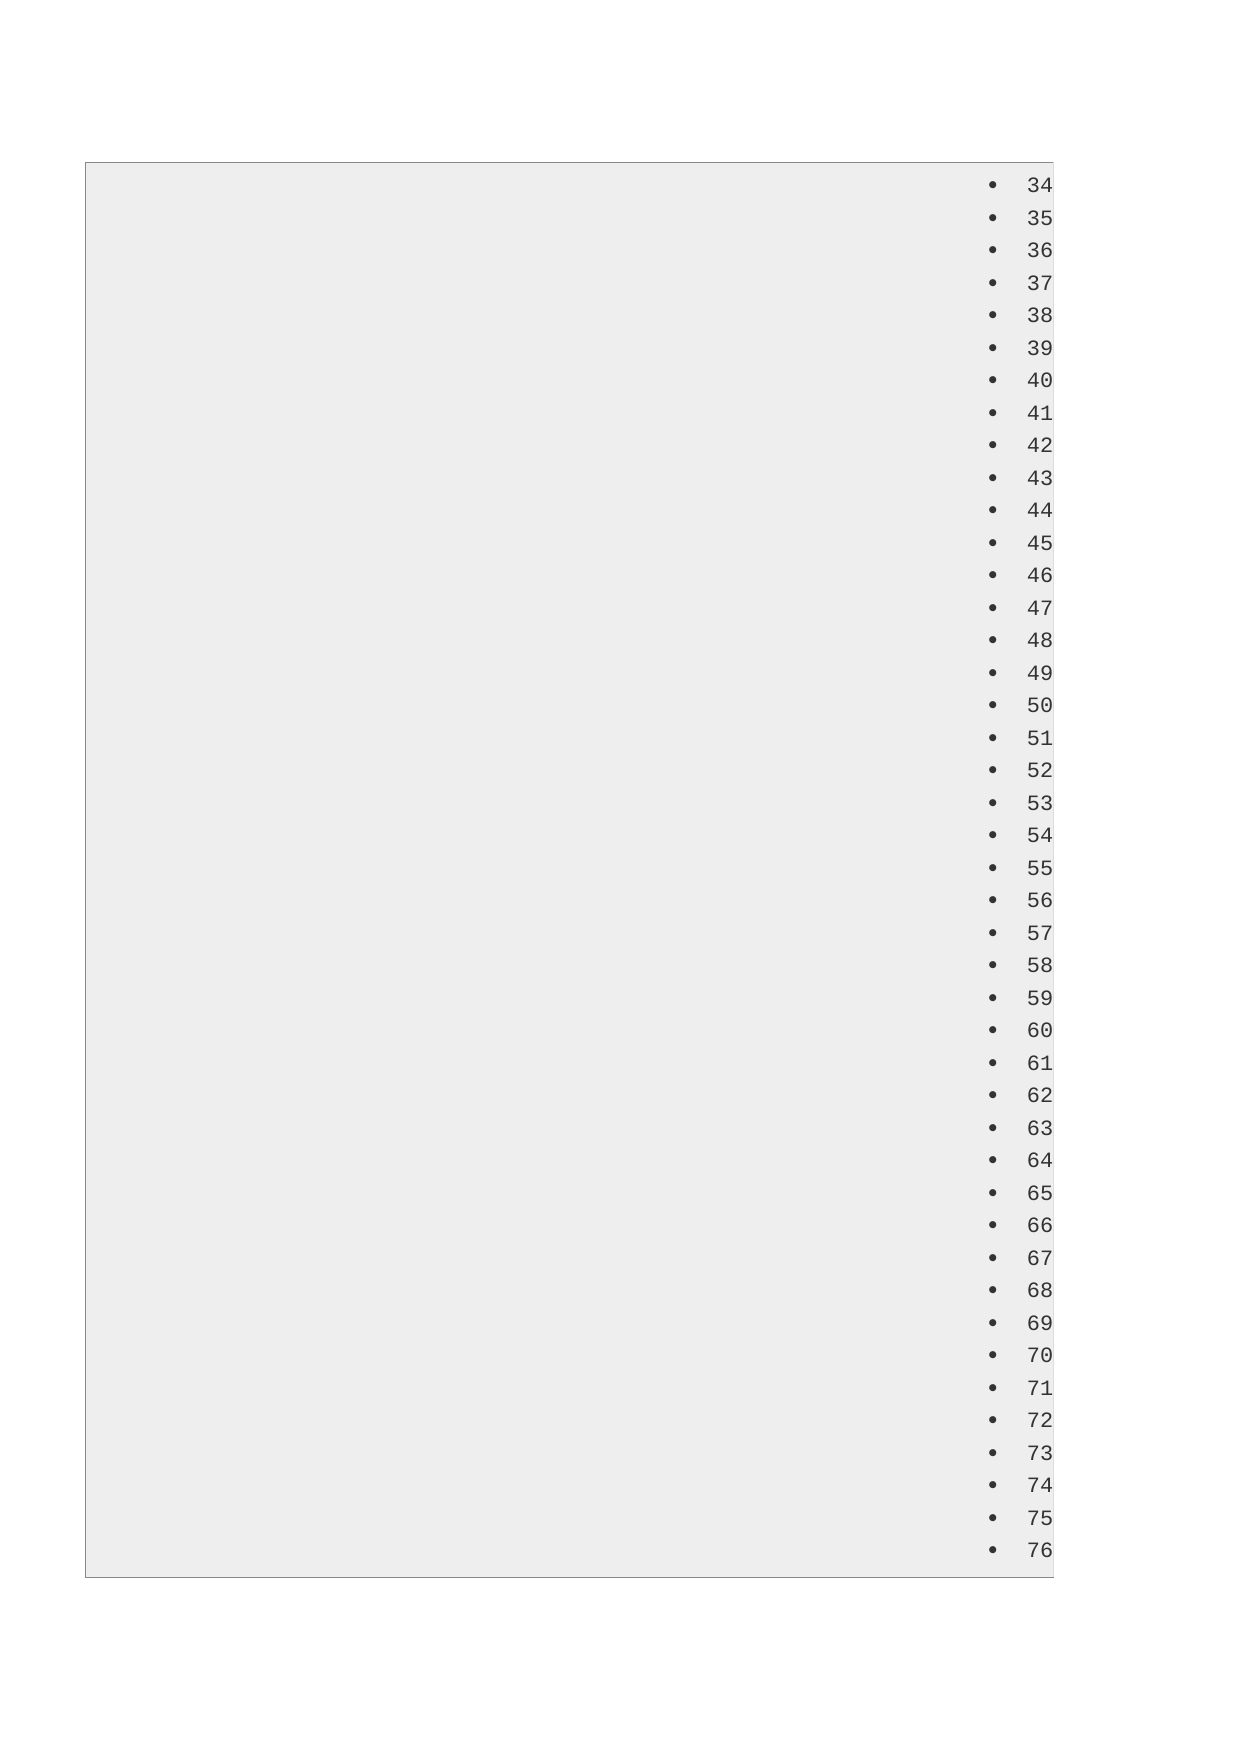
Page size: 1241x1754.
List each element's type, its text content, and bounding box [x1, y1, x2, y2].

list 62 [86, 1072, 1053, 1104]
list 46 [86, 552, 1053, 584]
list 41 [86, 389, 1053, 422]
list 65 [86, 1169, 1053, 1202]
list 73 [86, 1429, 1053, 1462]
list 34 [86, 163, 1053, 194]
list 60 [86, 1007, 1053, 1039]
list 38 [86, 292, 1053, 324]
list 42 [86, 422, 1053, 454]
list 70 [86, 1332, 1053, 1364]
list 51 [86, 714, 1053, 747]
list 72 [86, 1397, 1053, 1429]
list 40 [86, 357, 1053, 389]
list 52 [86, 747, 1053, 779]
list 54 [86, 812, 1053, 844]
list 75 [86, 1494, 1053, 1527]
list 44 [86, 487, 1053, 519]
list 68 [86, 1267, 1053, 1299]
list 69 [86, 1299, 1053, 1332]
list 37 [86, 259, 1053, 292]
list 50 [86, 682, 1053, 714]
list 55 [86, 844, 1053, 877]
list 53 [86, 779, 1053, 812]
list 63 [86, 1104, 1053, 1137]
list 56 [86, 877, 1053, 909]
list 45 [86, 519, 1053, 552]
list 64 [86, 1137, 1053, 1169]
list 57 [86, 909, 1053, 942]
list 35 [86, 194, 1053, 227]
list 36 [86, 227, 1053, 259]
list 67 [86, 1234, 1053, 1267]
list 49 [86, 649, 1053, 682]
list 71 [86, 1364, 1053, 1397]
list 39 [86, 324, 1053, 357]
list 58 [86, 942, 1053, 974]
list 66 [86, 1202, 1053, 1234]
list 43 [86, 454, 1053, 487]
list 59 [86, 974, 1053, 1007]
list 61 [86, 1039, 1053, 1072]
list 74 [86, 1462, 1053, 1494]
list 76 [86, 1527, 1053, 1577]
list 47 [86, 584, 1053, 617]
list 48 [86, 617, 1053, 649]
